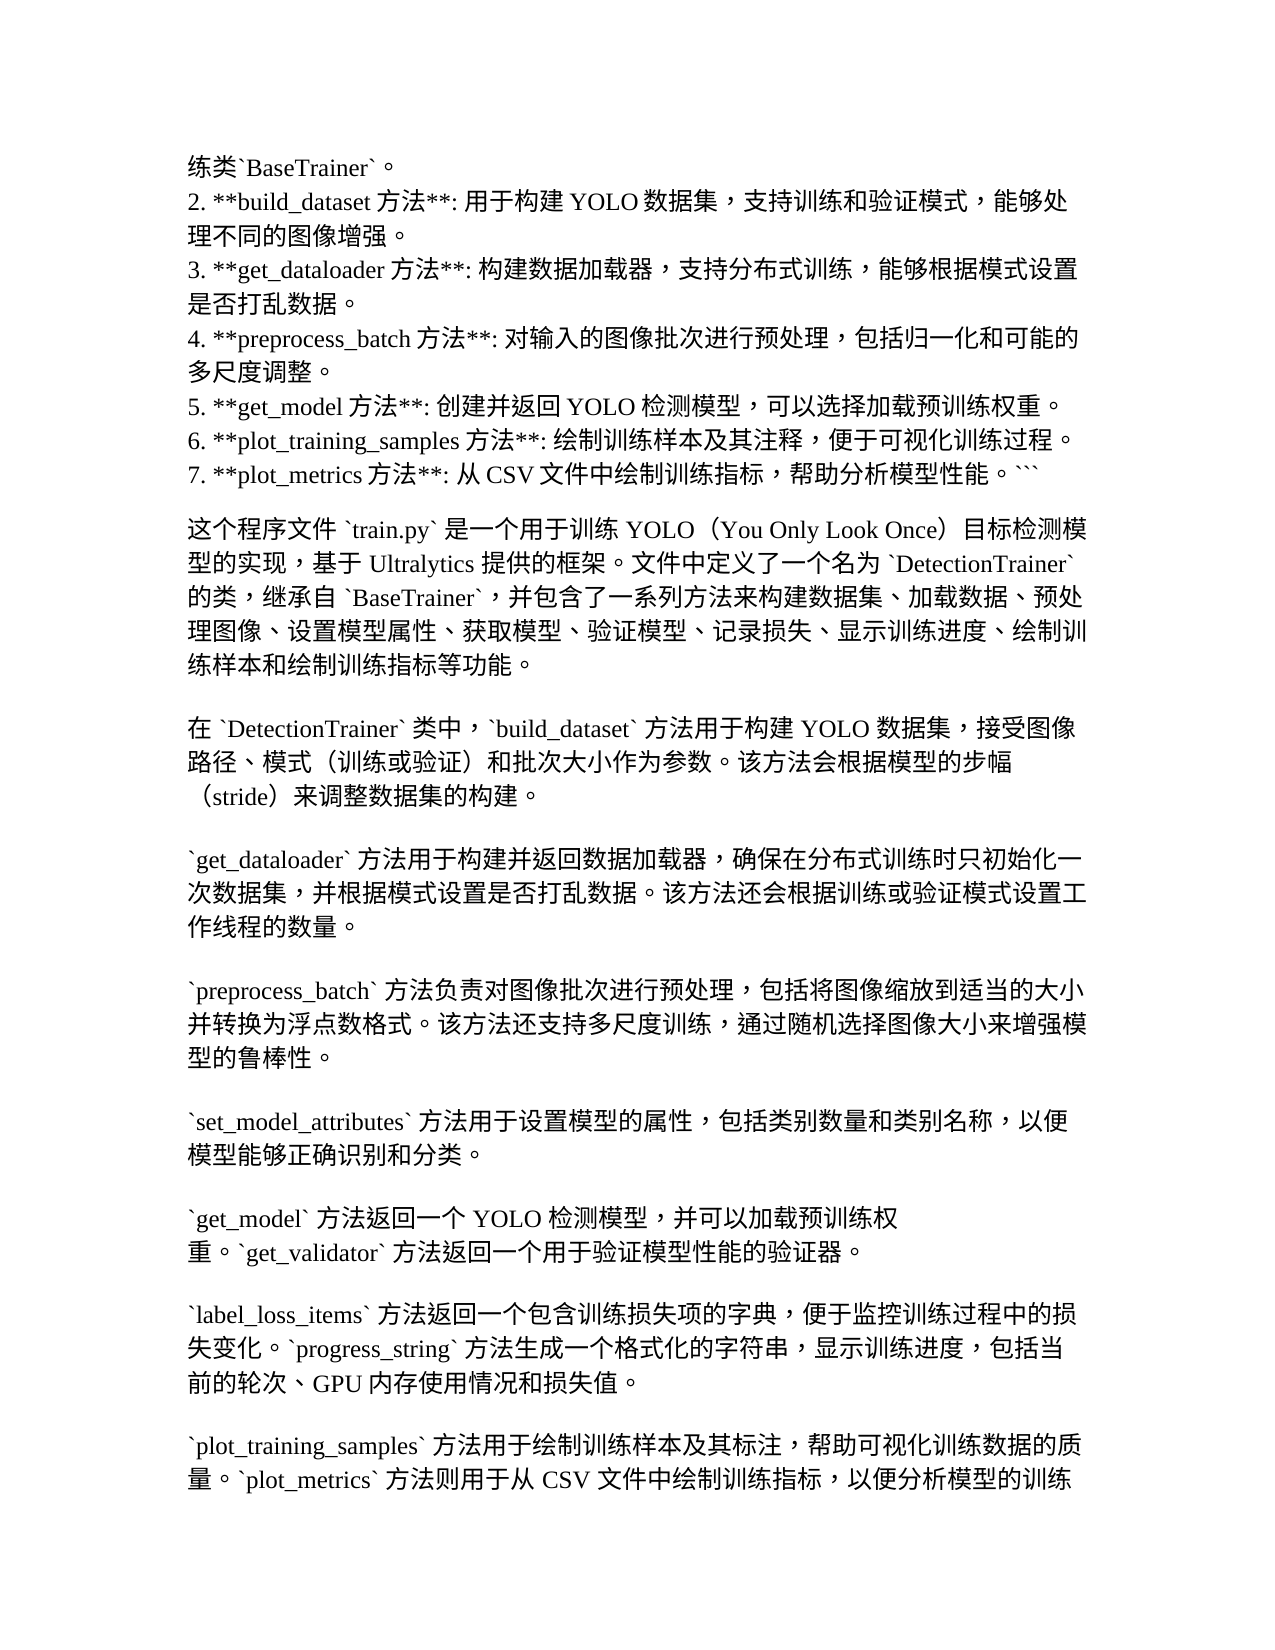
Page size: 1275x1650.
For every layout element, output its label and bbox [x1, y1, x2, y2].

text [187, 150, 1087, 491]
text [187, 511, 1087, 1496]
